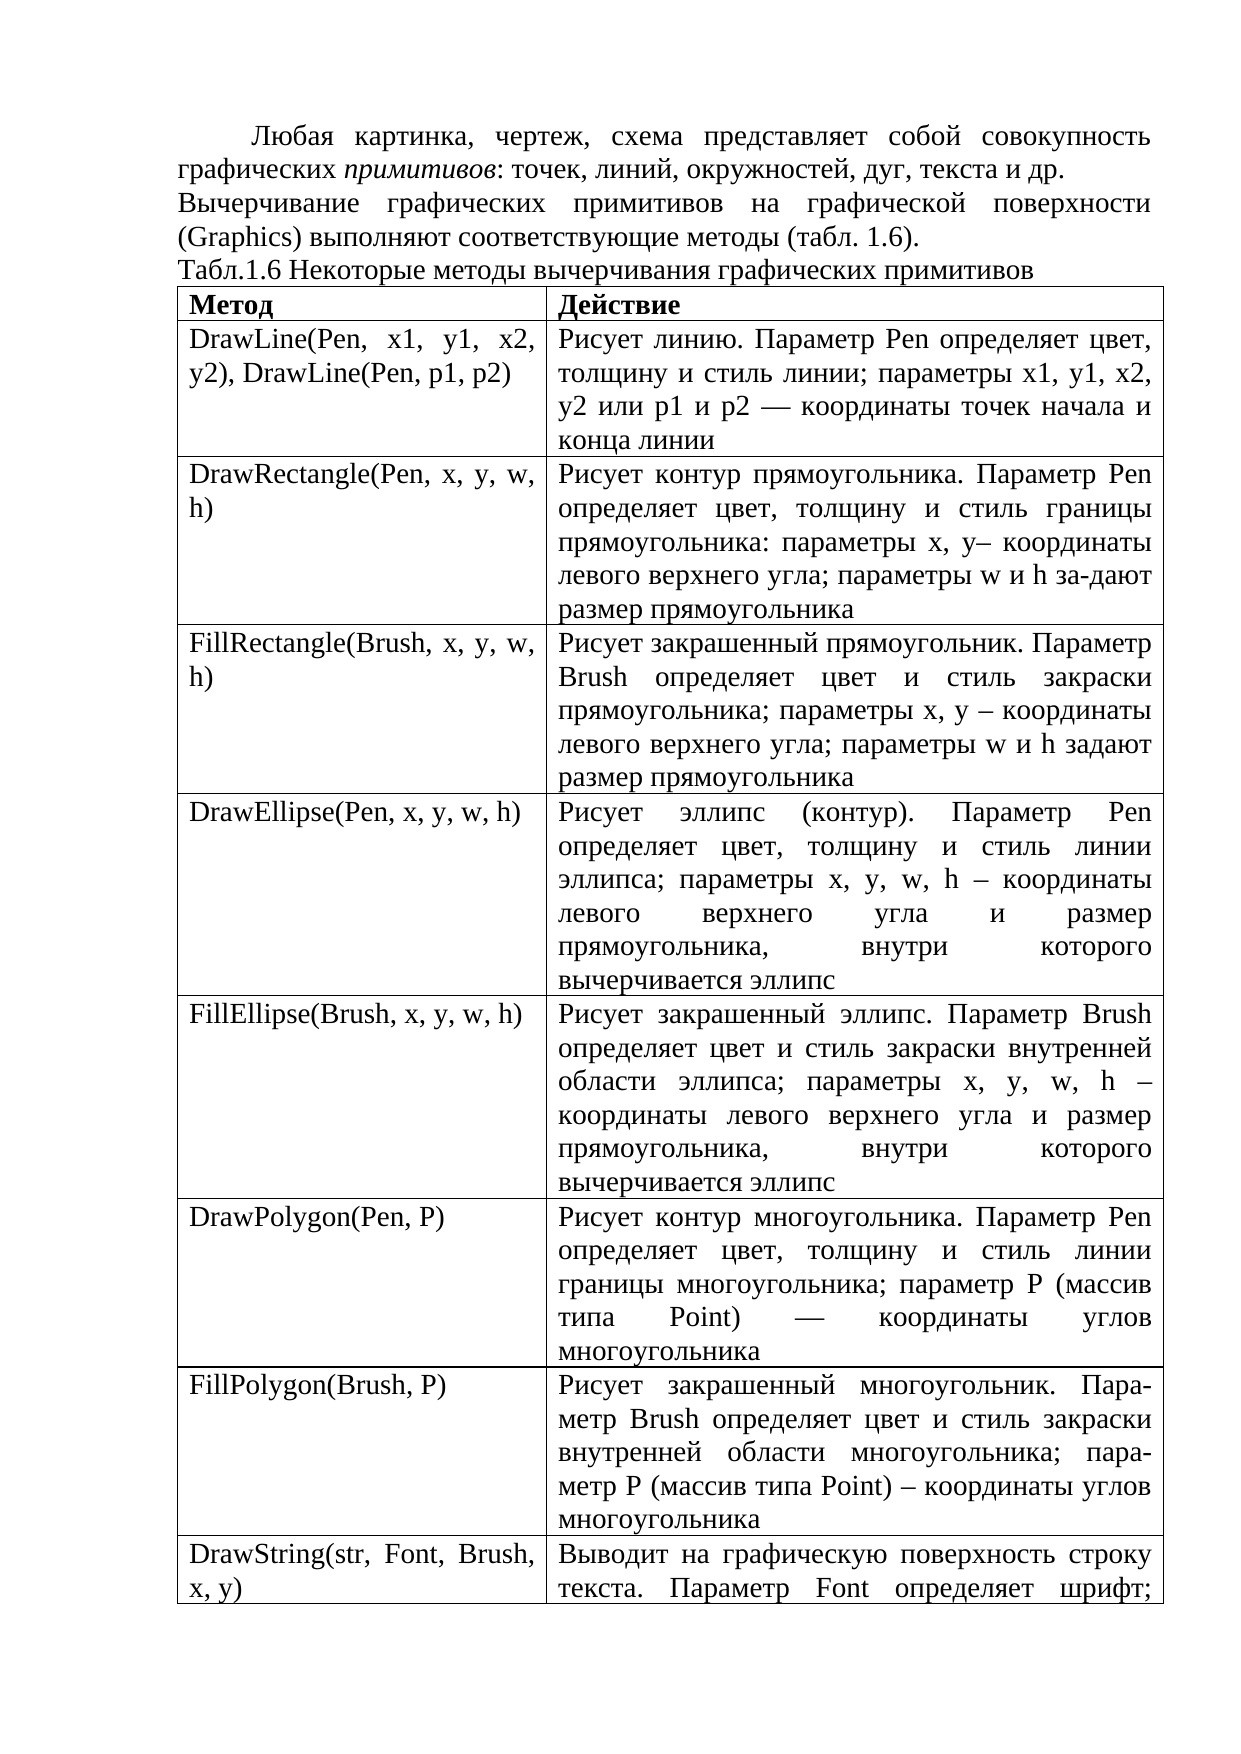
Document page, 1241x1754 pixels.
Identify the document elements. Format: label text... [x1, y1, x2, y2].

table_header Метод [178, 287, 546, 320]
table_cell Рисует закрашенный эллипс. Параметр Brush определяет цвет и стиль закраски внутренней области эллипса; параметры x, y, w, h – координаты левого верхнего угла и размер прямоугольника, внутри которого вычерчивается эллипс [547, 996, 1163, 1198]
table_cell Рисует линию. Параметр Pen определяет цвет, толщину и стиль линии; параметры x1, y1, x2, y2 или p1 и p2 — координаты точек начала и конца линии [547, 321, 1163, 456]
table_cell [547, 1536, 1163, 1603]
text Любая картинка, чертеж, схема представляет собой совокупность графических примитивов: точек, линий, окружностей, дуг, текста и др. [177, 118, 1152, 185]
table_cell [178, 1536, 546, 1603]
table_cell Рисует закрашенный многоугольник. Пара-метр Brush определяет цвет и стиль закраски внутренней области многоугольника; пара-метр P (массив типа Point) – координаты углов многоугольника [547, 1368, 1163, 1535]
table_cell DrawPolygon(Pen, P) [178, 1199, 546, 1366]
text Вычерчивание графических примитивов на графической поверхности (Graphics) выполняют соответствующие методы (табл. 1.6). [177, 185, 1152, 252]
table_cell Рисует эллипс (контур). Параметр Pen определяет цвет, толщину и стиль линии эллипса; параметры x, y, w, h – координаты левого верхнего угла и размер прямоугольника, внутри которого вычерчивается эллипс [547, 794, 1163, 995]
text Табл.1.6 Некоторые методы вычерчивания графических примитивов [177, 252, 1152, 286]
table_cell DrawRectangle(Pen, x, y, w, h) [178, 457, 546, 624]
table_cell Рисует контур прямоугольника. Параметр Pen определяет цвет, толщину и стиль границы прямоугольника: параметры x, y– координаты левого верхнего угла; параметры w и h за-дают размер прямоугольника [547, 457, 1163, 624]
table_cell Рисует контур многоугольника. Параметр Pen определяет цвет, толщину и стиль линии границы многоугольника; параметр P (массив типа Point) — координаты углов многоугольника [547, 1199, 1163, 1366]
table_cell DrawEllipse(Pen, x, y, w, h) [178, 794, 546, 995]
table_cell FillEllipse(Brush, x, y, w, h) [178, 996, 546, 1198]
table_cell Рисует закрашенный прямоугольник. Параметр Brush определяет цвет и стиль закраски прямоугольника; параметры x, y – координаты левого верхнего угла; параметры w и h задают размер прямоугольника [547, 625, 1163, 793]
table_header Действие [547, 287, 1163, 320]
table_cell FillPolygon(Brush, P) [178, 1368, 546, 1535]
table_cell DrawLine(Pen, x1, y1, x2, y2), DrawLine(Pen, p1, p2) [178, 321, 546, 456]
table_cell FillRectangle(Brush, x, y, w, h) [178, 625, 546, 793]
